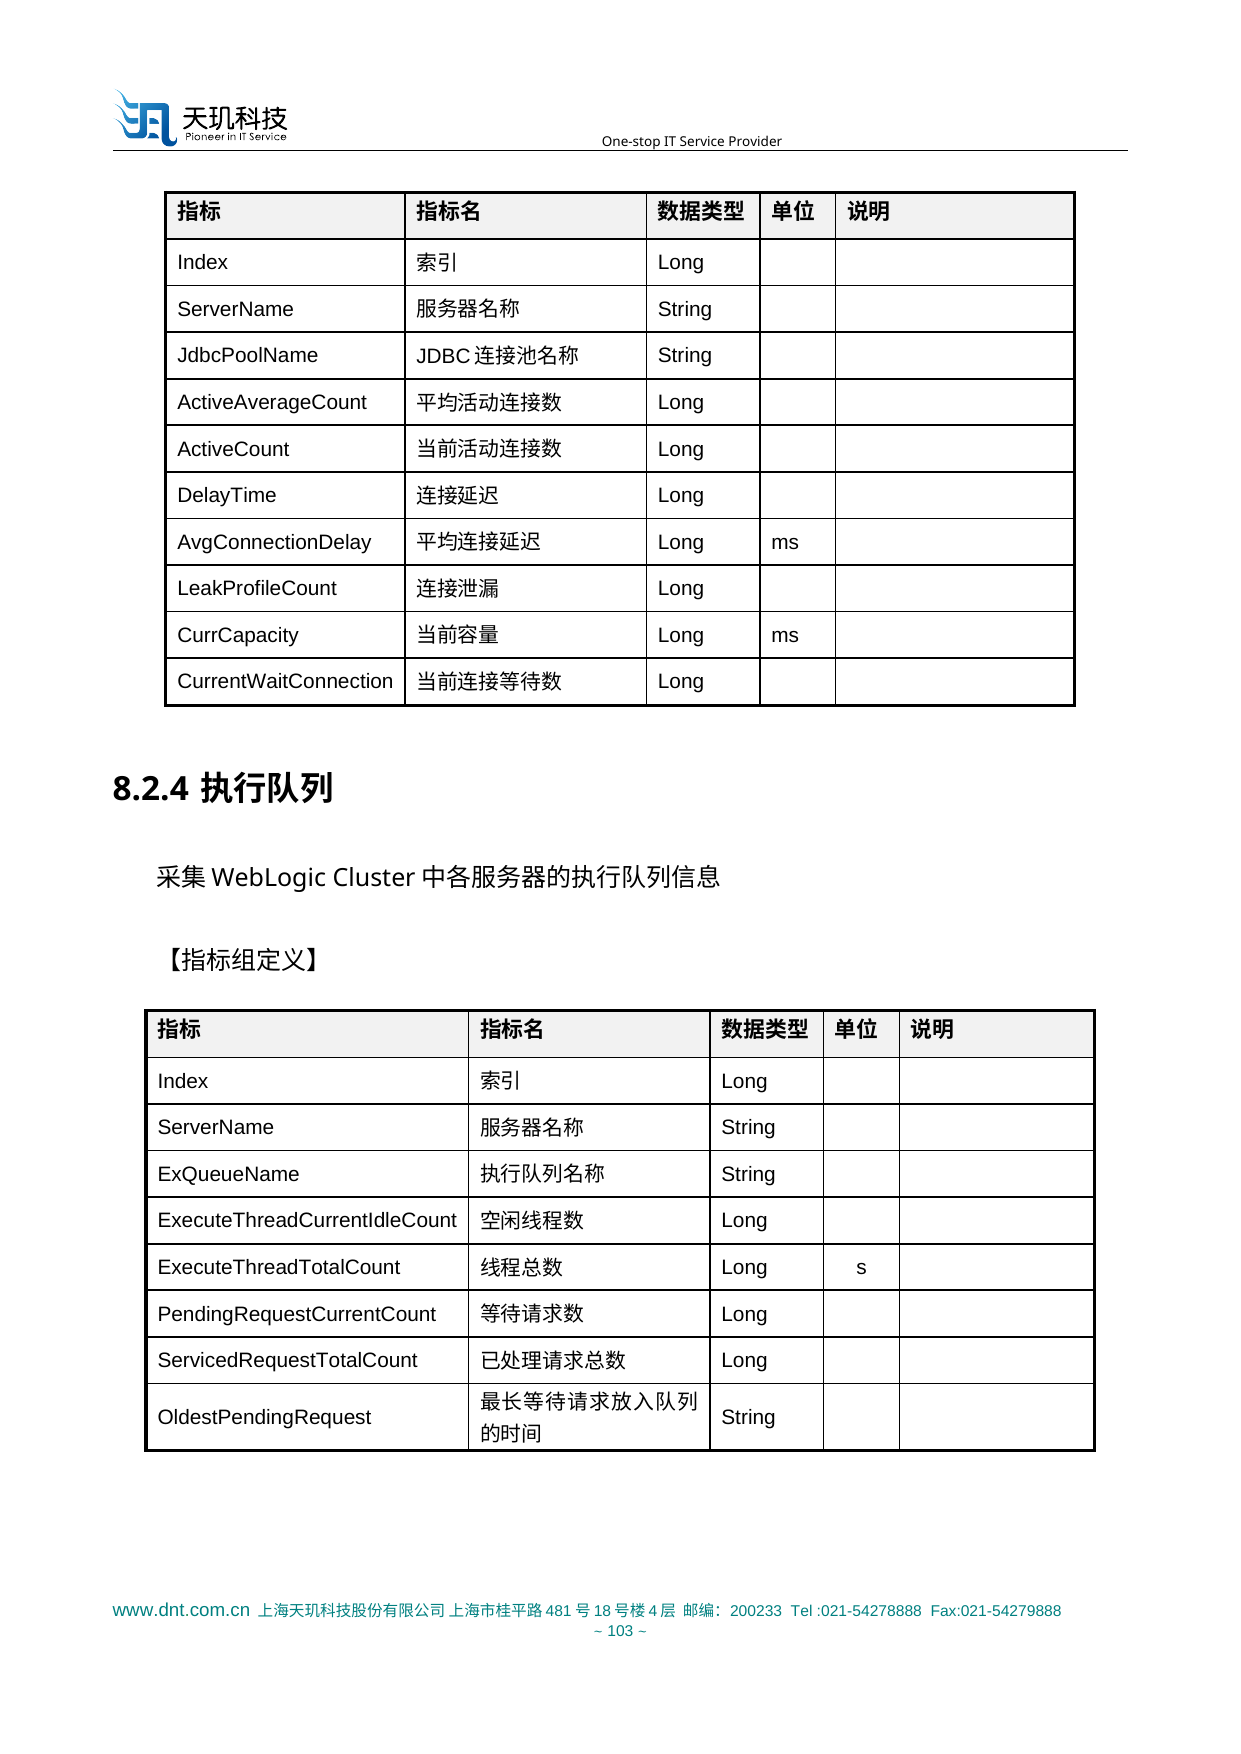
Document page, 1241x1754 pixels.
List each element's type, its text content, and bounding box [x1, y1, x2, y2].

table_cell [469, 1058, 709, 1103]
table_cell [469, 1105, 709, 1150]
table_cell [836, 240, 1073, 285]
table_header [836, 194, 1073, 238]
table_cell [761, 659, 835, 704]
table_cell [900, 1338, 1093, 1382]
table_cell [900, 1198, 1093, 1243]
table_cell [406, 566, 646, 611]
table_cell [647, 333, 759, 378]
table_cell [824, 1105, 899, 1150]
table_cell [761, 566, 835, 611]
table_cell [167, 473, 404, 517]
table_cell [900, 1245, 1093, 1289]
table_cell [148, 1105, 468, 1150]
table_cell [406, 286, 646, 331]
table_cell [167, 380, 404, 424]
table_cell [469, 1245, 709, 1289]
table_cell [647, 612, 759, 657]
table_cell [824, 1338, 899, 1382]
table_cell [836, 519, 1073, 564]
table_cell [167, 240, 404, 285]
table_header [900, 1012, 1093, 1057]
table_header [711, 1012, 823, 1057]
text 【指标组定义】 [112, 926, 1128, 991]
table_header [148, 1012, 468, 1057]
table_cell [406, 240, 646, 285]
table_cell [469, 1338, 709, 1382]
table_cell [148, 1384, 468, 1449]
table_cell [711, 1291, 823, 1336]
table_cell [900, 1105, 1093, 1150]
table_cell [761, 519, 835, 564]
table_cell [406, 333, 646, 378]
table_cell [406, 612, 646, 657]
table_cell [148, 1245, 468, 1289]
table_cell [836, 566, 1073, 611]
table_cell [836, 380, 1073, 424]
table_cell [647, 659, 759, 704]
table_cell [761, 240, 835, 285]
subtitle 执行队列 [112, 753, 1128, 818]
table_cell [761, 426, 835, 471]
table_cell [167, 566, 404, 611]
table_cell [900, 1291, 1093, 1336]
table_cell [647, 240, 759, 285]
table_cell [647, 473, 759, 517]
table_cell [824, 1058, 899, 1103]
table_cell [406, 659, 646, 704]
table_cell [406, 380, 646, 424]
text 采集WebLogic Cluster中各服务器的执行队列信息 [112, 843, 1128, 908]
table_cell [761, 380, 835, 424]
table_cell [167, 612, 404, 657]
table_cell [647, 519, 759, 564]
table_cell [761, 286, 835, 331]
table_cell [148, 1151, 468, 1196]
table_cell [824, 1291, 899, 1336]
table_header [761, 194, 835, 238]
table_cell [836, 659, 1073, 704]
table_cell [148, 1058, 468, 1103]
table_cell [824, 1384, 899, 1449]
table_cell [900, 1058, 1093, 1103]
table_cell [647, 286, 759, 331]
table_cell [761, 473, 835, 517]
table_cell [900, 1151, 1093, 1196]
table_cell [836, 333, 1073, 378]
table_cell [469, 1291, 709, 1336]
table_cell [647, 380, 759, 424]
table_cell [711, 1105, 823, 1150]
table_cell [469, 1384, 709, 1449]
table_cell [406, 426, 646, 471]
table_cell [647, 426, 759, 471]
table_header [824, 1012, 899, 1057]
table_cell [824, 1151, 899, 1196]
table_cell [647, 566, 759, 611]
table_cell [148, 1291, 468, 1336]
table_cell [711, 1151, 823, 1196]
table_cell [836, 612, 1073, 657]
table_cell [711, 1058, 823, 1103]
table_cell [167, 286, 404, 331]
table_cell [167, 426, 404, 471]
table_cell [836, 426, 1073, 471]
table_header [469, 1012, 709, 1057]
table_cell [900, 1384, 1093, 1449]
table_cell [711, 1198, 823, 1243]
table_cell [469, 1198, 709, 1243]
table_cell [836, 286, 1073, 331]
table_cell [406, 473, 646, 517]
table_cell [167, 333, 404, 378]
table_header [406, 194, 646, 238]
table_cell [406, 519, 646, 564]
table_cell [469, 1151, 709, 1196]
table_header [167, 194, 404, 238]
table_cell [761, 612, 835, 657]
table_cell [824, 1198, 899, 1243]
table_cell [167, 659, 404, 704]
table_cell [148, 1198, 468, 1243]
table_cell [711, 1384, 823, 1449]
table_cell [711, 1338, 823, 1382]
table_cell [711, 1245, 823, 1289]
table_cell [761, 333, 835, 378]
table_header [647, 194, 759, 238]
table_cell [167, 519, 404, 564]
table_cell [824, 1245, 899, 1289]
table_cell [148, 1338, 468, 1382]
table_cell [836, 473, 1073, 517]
